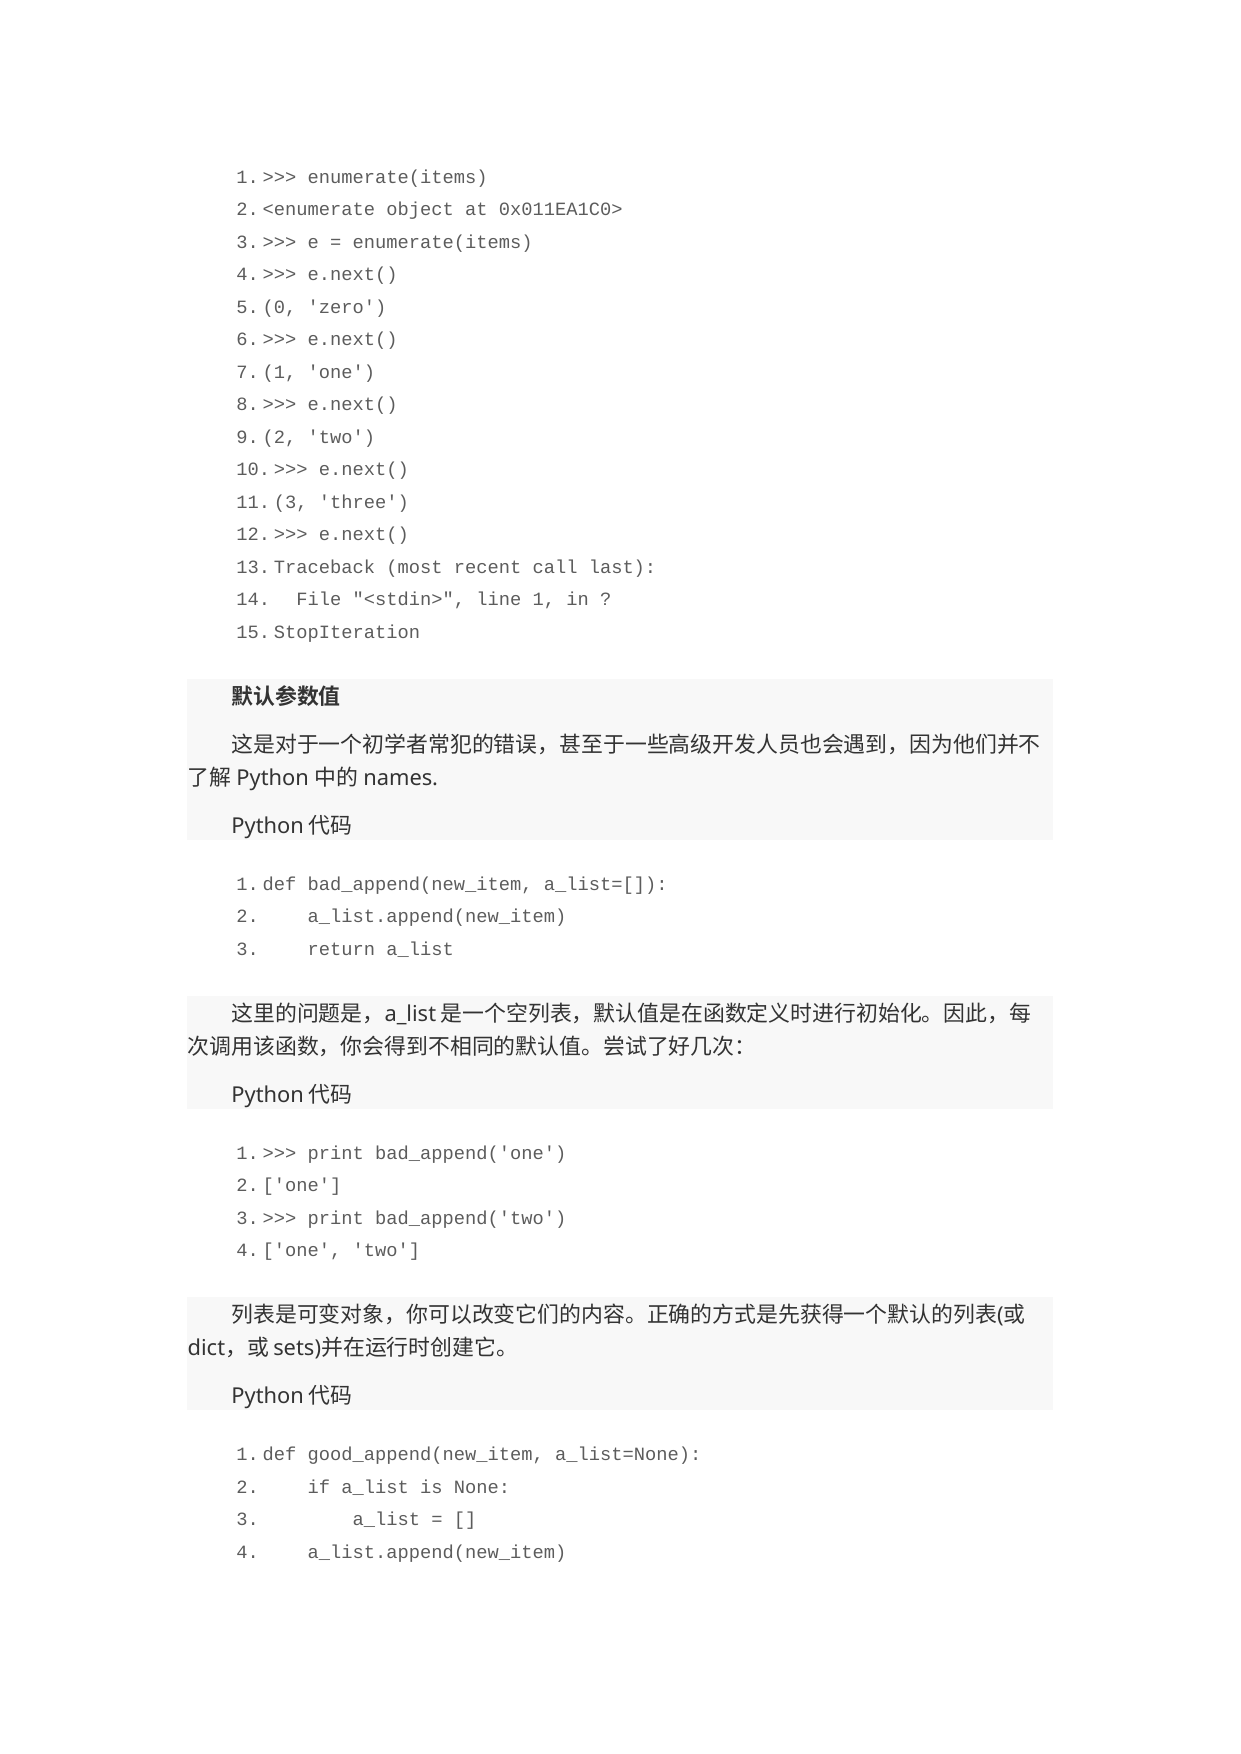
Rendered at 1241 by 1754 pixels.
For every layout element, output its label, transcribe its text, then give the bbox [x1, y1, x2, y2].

list a_list.append(new_item) [236, 1537, 1053, 1569]
text Python代码 [187, 807, 1053, 840]
list def bad_append(new_item, a_list=[]): [236, 869, 1053, 902]
list ['one'] [236, 1171, 1053, 1203]
text 这是对于一个初学者常犯的错误，甚至于一些高级开发人员也会遇到，因为他们并不了解 Python 中的 names. [187, 727, 1053, 792]
list >>> print bad_append('one') [236, 1138, 1053, 1171]
list (0, 'zero') [236, 292, 1053, 324]
text 默认参数值 [187, 679, 1053, 711]
list (2, 'two') [236, 422, 1053, 454]
list File "<stdin>", line 1, in ? [236, 584, 1053, 617]
list def good_append(new_item, a_list=None): [236, 1439, 1053, 1472]
list >>> e.next() [236, 389, 1053, 422]
list <enumerate object at 0x011EA1C0> [236, 194, 1053, 227]
list >>> e.next() [236, 519, 1053, 552]
list StopIteration [236, 617, 1053, 649]
text 列表是可变对象，你可以改变它们的内容。正确的方式是先获得一个默认的列表(或dict，或sets)并在运行时创建它。 [187, 1297, 1053, 1362]
list (1, 'one') [236, 357, 1053, 389]
list a_list = [] [236, 1504, 1053, 1537]
list return a_list [236, 934, 1053, 967]
list >>> e.next() [236, 324, 1053, 357]
text Python代码 [187, 1076, 1053, 1109]
text 这里的问题是，a_list是一个空列表，默认值是在函数定义时进行初始化。因此，每次调用该函数，你会得到不相同的默认值。尝试了好几次： [187, 996, 1053, 1061]
list ['one', 'two'] [236, 1236, 1053, 1268]
list >>> e.next() [236, 454, 1053, 487]
text Python代码 [187, 1378, 1053, 1410]
list >>> print bad_append('two') [236, 1203, 1053, 1236]
list Traceback (most recent call last): [236, 552, 1053, 584]
list a_list.append(new_item) [236, 902, 1053, 934]
list (3, 'three') [236, 487, 1053, 519]
list >>> enumerate(items) [236, 162, 1053, 194]
list if a_list is None: [236, 1472, 1053, 1504]
list >>> e.next() [236, 259, 1053, 292]
list >>> e = enumerate(items) [236, 227, 1053, 259]
